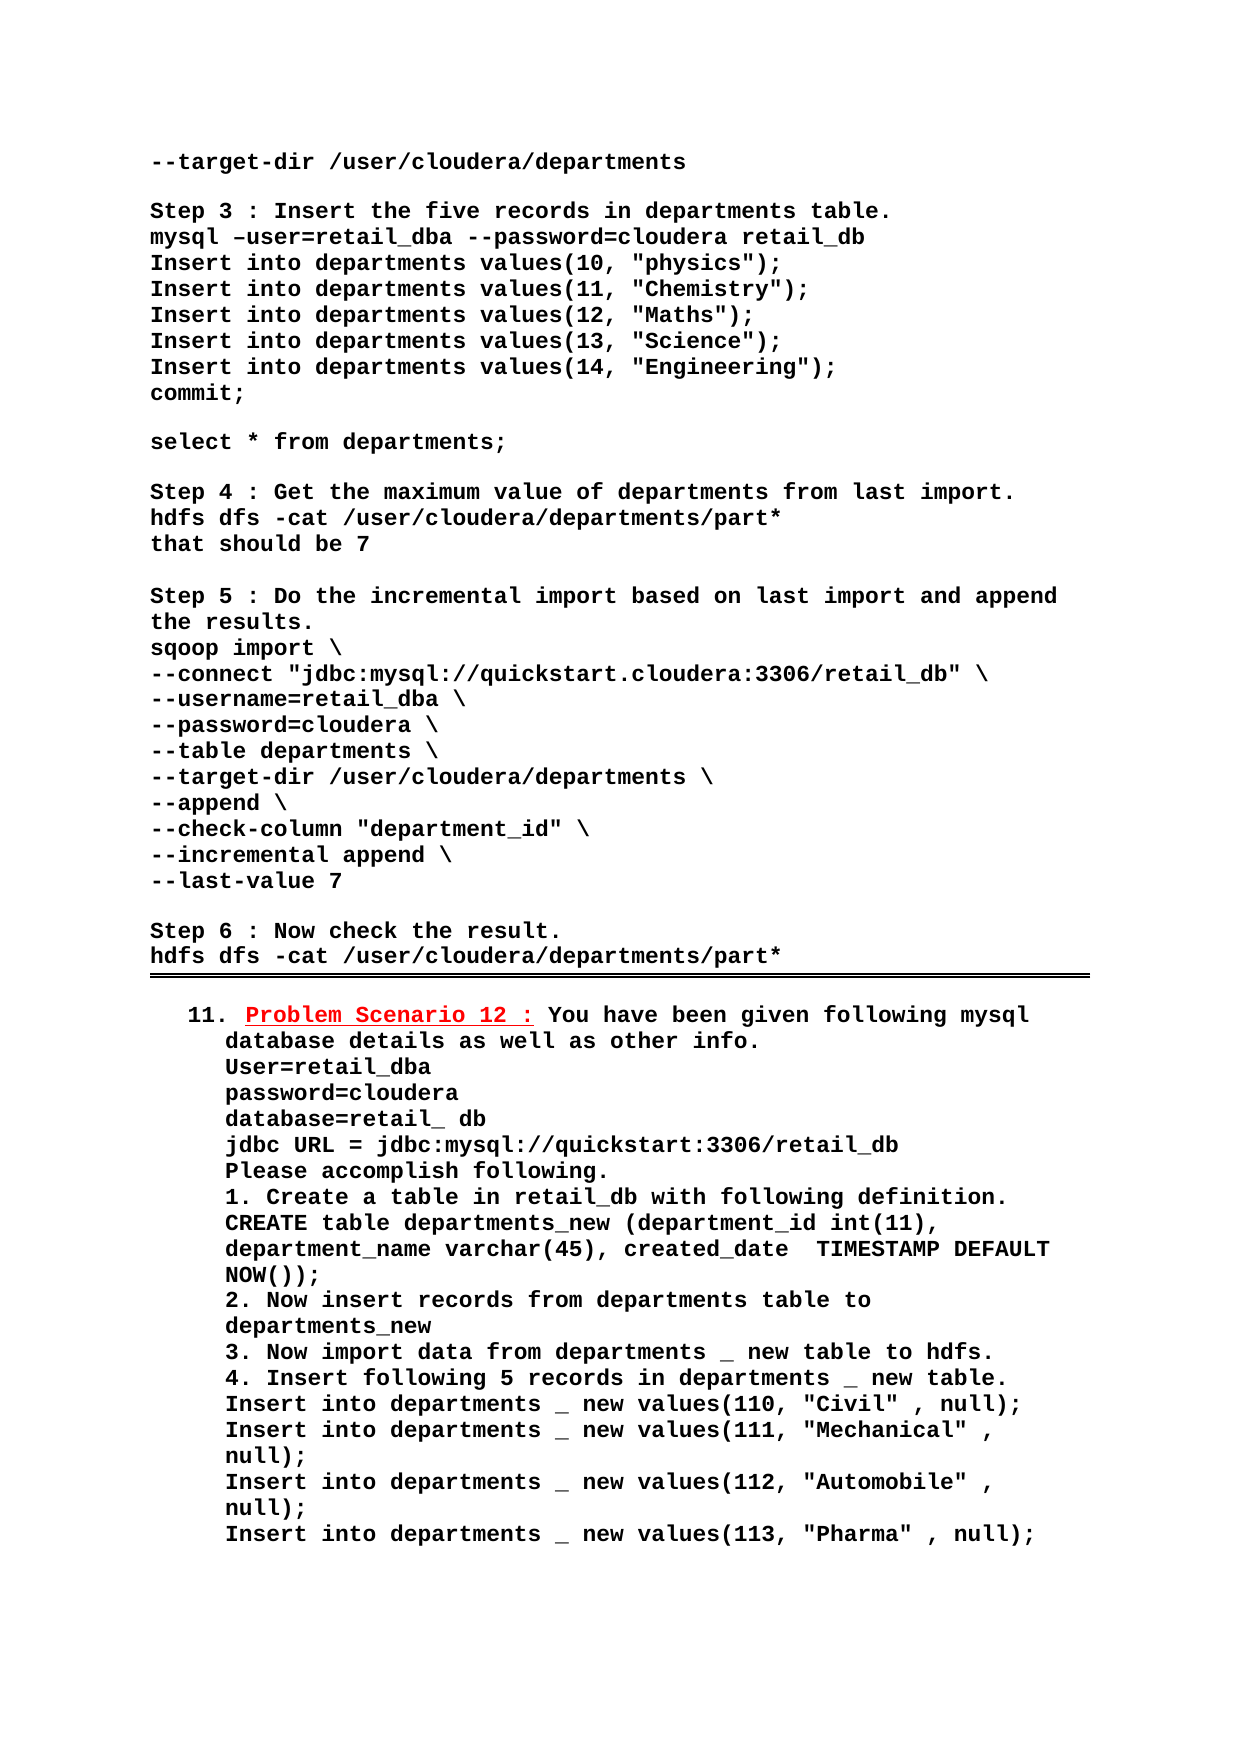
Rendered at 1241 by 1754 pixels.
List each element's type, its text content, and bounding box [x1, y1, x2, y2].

text Step 6 : Now check the result. hdfs dfs -cat /user/cloudera/departments/part* [150, 919, 1090, 973]
list Problem Scenario 12 : You have been given following mysql database details as well as other info. User=retail_dba password=cloudera database=retail_ db jdbc URL = jdbc:mysql://quickstart:3306/retail_db Please accomplish following. 1. Create a table in retail_db with following definition. CREATE table departments_new (department_id int(11), department_name varchar(45), created_date TIMESTAMP DEFAULT NOW()); 2. Now insert records from departments table to departments_new 3. Now import data from departments _ new table to hdfs. 4. Insert following 5 records in departments _ new table. Insert into departments _ new values(110, "Civil" , null); Insert into departments _ new values(111, "Mechanical" , null); Insert into departments _ new values(112, "Automobile" , null); Insert into departments _ new values(113, "Pharma" , null); [187, 1003, 1090, 1548]
text Step 4 : Get the maximum value of departments from last import. hdfs dfs -cat /user/cloudera/departments/part* that should be 7 [150, 480, 1090, 558]
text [150, 150, 1090, 199]
text Step 3 : Insert the five records in departments table. mysql –user=retail_dba --password=cloudera retail_db Insert into departments values(10, "physics"); Insert into departments values(11, "Chemistry"); Insert into departments values(12, "Maths"); Insert into departments values(13, "Science"); Insert into departments values(14, "Engineering"); commit; [150, 199, 1090, 431]
text Step 5 : Do the incremental import based on last import and append the results. sqoop import \ --connect "jdbc:mysql://quickstart.cloudera:3306/retail_db" \ --username=retail_dba \ --password=cloudera \ --table departments \ --target-dir /user/cloudera/departments \ --append \ --check-column "department_id" \ --incremental append \ --last-value 7 [150, 584, 1090, 919]
text select * from departments; [150, 431, 1090, 480]
